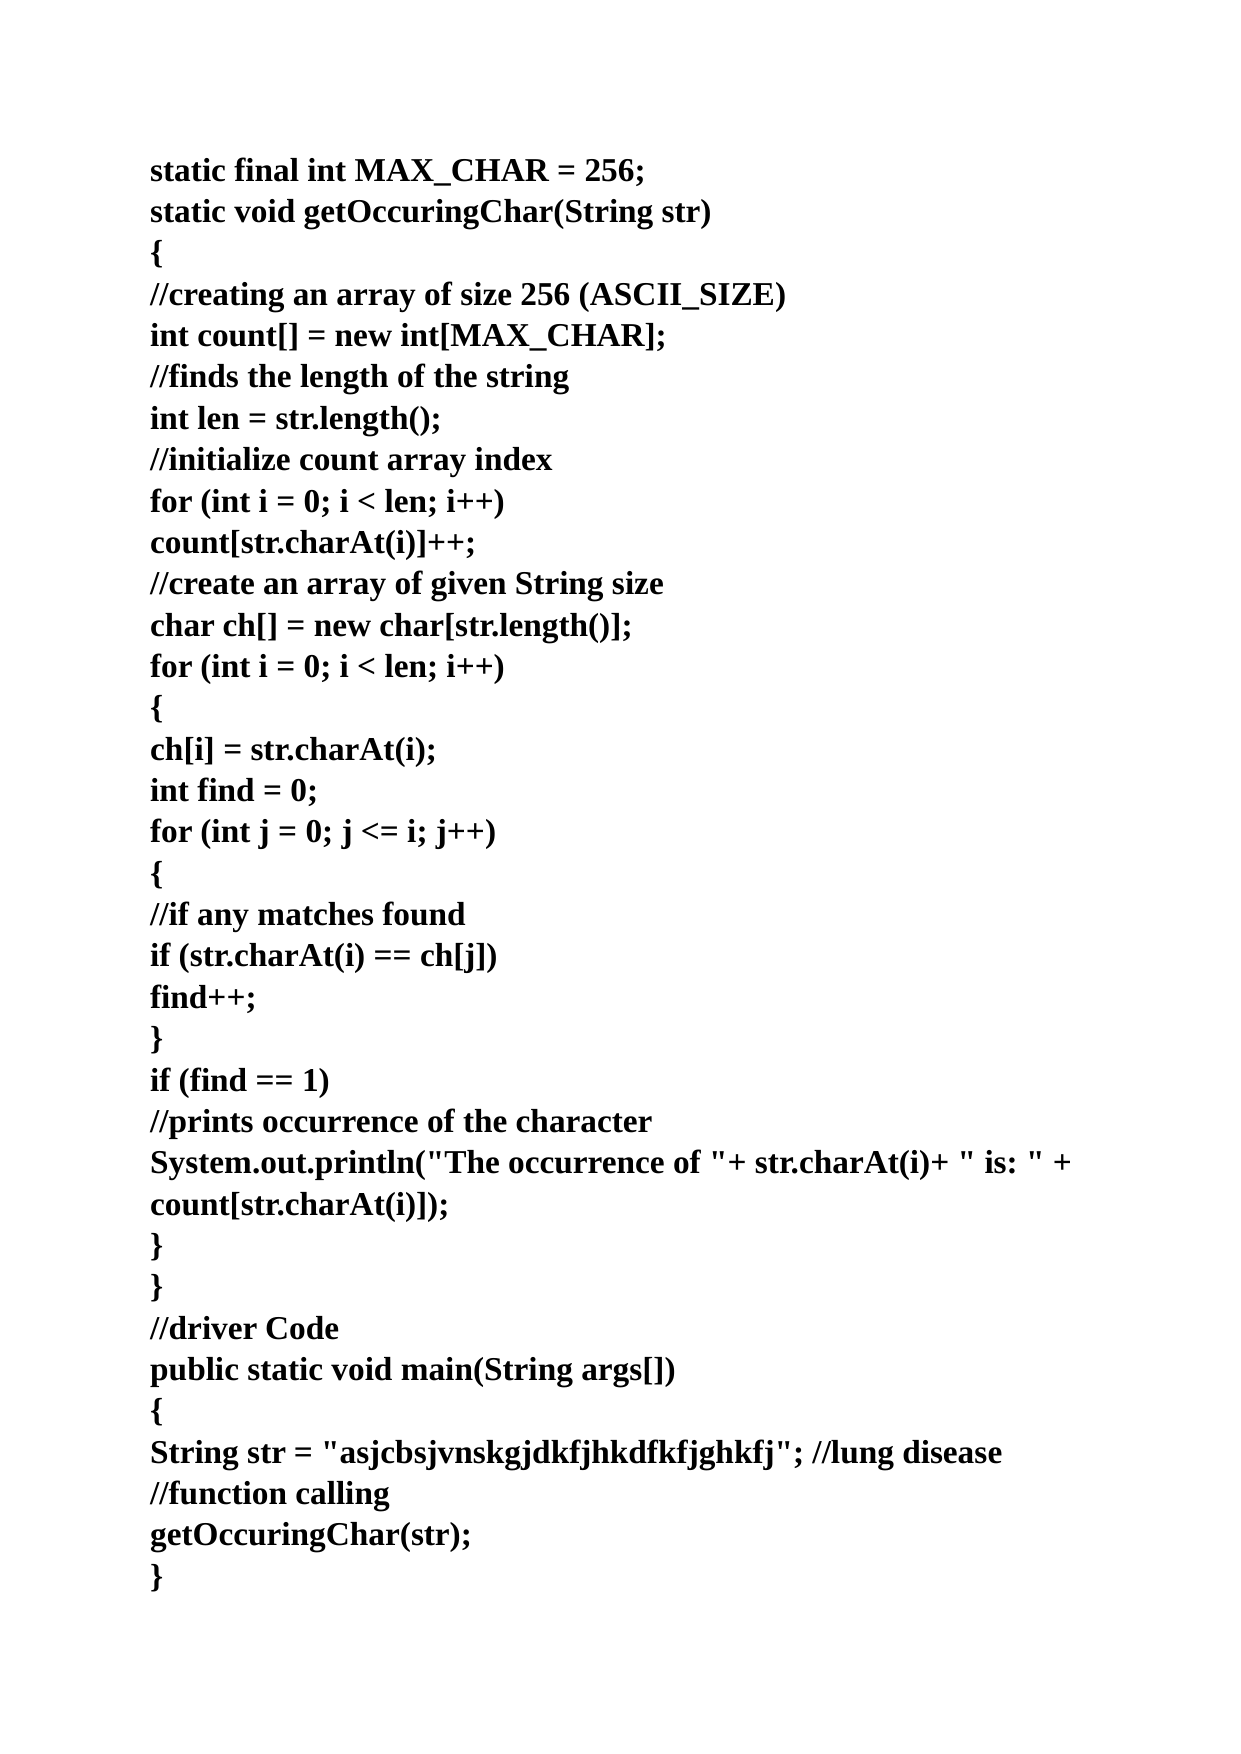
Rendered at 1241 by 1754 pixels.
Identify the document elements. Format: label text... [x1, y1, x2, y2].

text //creating an array of size 256 (ASCII_SIZE) [150, 274, 1090, 312]
text //function calling [150, 1473, 1090, 1512]
text { [150, 1391, 1090, 1429]
text getOccuringChar(str); [150, 1515, 1090, 1553]
text char ch[] = new char[str.length()]; [150, 605, 1090, 643]
text } [150, 1267, 1090, 1305]
text ch[i] = str.charAt(i); [150, 729, 1090, 767]
text } [150, 1225, 1090, 1263]
text find++; [150, 977, 1090, 1015]
text //initialize count array index [150, 439, 1090, 478]
text static final int MAX_CHAR = 256; [150, 150, 1090, 188]
text } [150, 1018, 1090, 1057]
text //finds the length of the string [150, 357, 1090, 395]
text { [150, 233, 1090, 271]
text //if any matches found [150, 894, 1090, 933]
text count[str.charAt(i)]++; [150, 522, 1090, 561]
text if (find == 1) [150, 1060, 1090, 1098]
text { [150, 853, 1090, 891]
text //create an array of given String size [150, 563, 1090, 602]
text int find = 0; [150, 770, 1090, 809]
text String str = "asjcbsjvnskgjdkfjhkdfkfjghkfj"; //lung disease [150, 1432, 1090, 1470]
text int len = str.length(); [150, 398, 1090, 436]
text for (int j = 0; j <= i; j++) [150, 812, 1090, 850]
text for (int i = 0; i < len; i++) [150, 481, 1090, 519]
text //prints occurrence of the character [150, 1101, 1090, 1139]
text static void getOccuringChar(String str) [150, 191, 1090, 230]
text int count[] = new int[MAX_CHAR]; [150, 315, 1090, 354]
text //driver Code [150, 1308, 1090, 1346]
text { [150, 688, 1090, 726]
text for (int i = 0; i < len; i++) [150, 646, 1090, 684]
text public static void main(String args[]) [150, 1349, 1090, 1388]
text } [150, 1556, 1090, 1594]
text System.out.println("The occurrence of "+ str.charAt(i)+ " is: " + count[str.charAt(i)]); [150, 1142, 1090, 1222]
text if (str.charAt(i) == ch[j]) [150, 936, 1090, 974]
